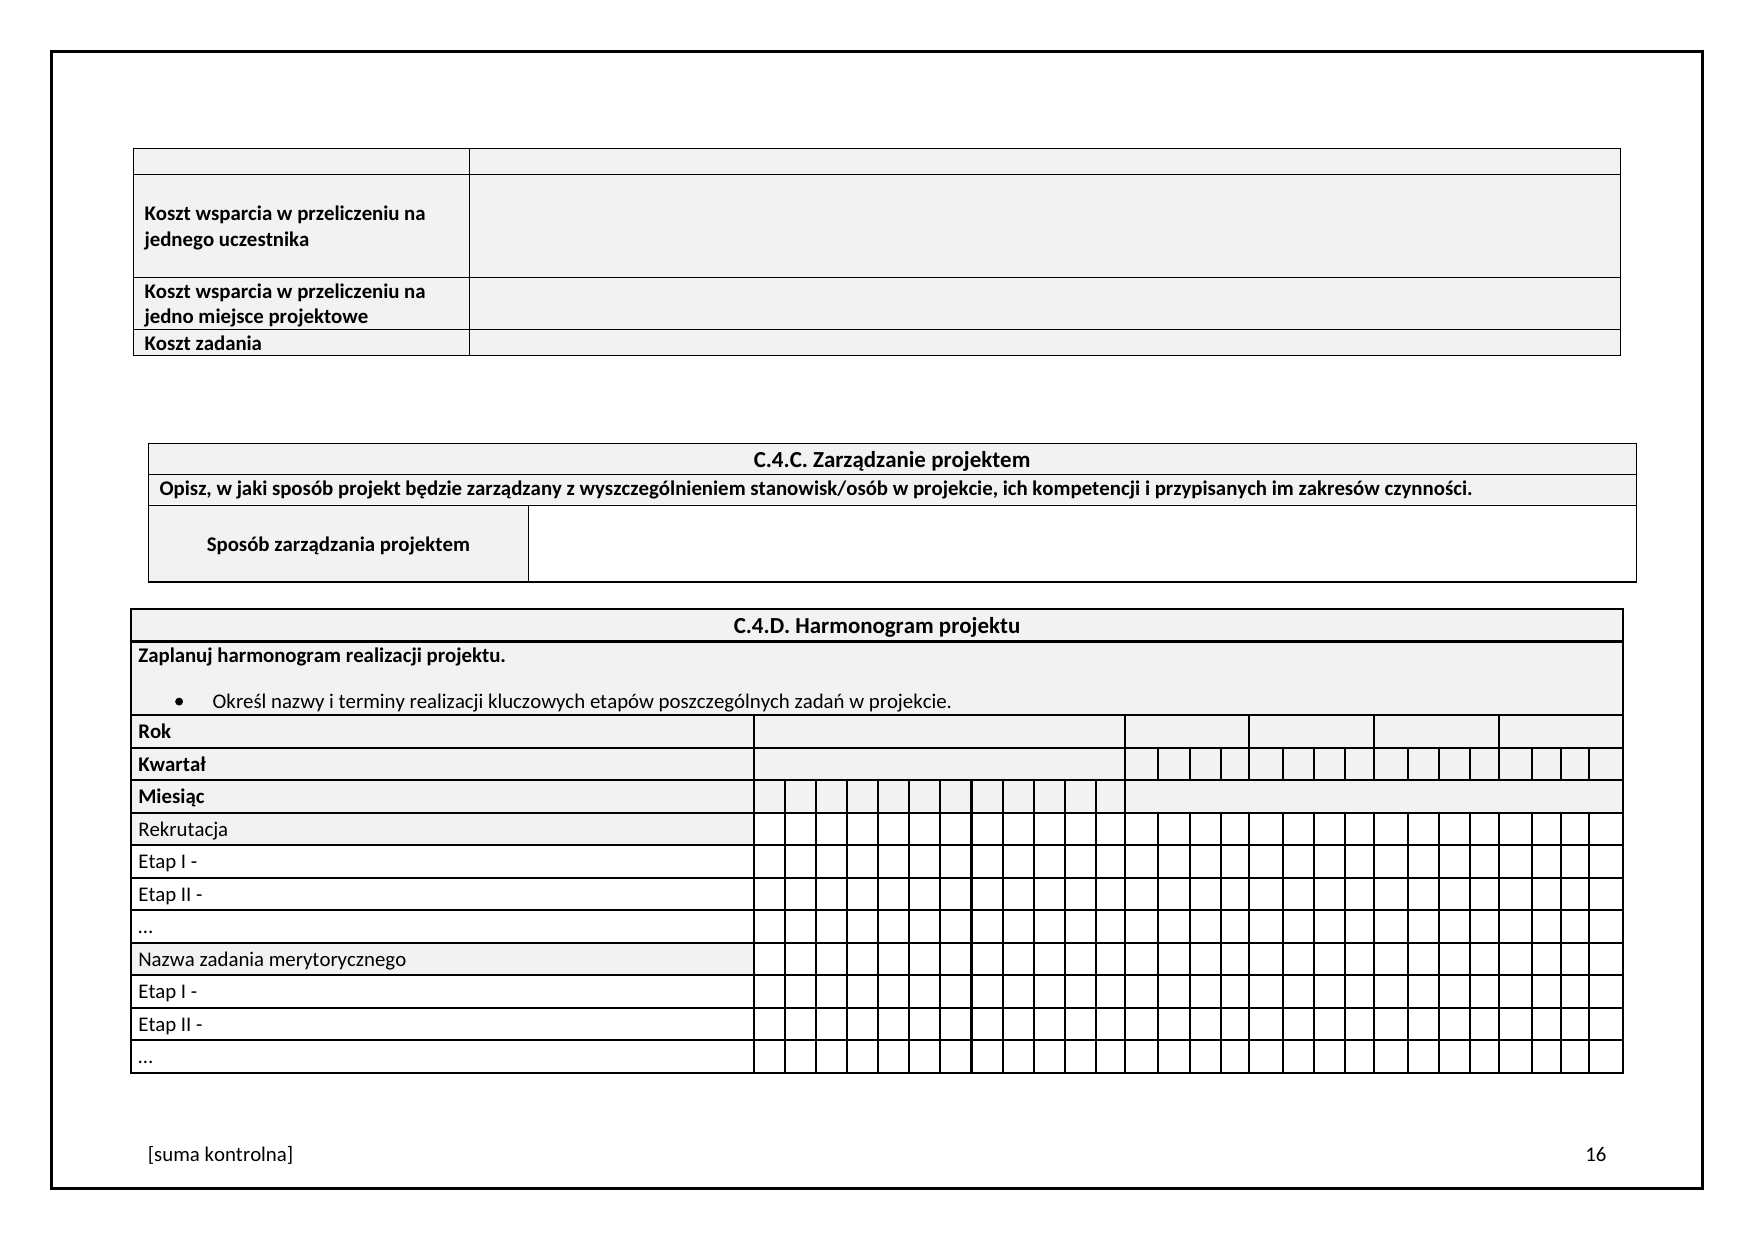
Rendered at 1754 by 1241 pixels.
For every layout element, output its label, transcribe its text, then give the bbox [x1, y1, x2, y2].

table_cell [1440, 814, 1469, 844]
table_cell [1533, 879, 1560, 909]
table_cell [1126, 716, 1248, 747]
table_cell [1562, 1009, 1588, 1039]
table_cell [1004, 911, 1033, 942]
table_cell [1409, 1009, 1438, 1039]
table_cell [1315, 814, 1344, 844]
table_cell [1191, 976, 1220, 1007]
table_cell [1315, 846, 1344, 877]
table_cell [1533, 976, 1560, 1007]
table_cell [1409, 749, 1438, 779]
table_cell [910, 781, 939, 812]
table_cell [1250, 976, 1282, 1007]
table_cell [1409, 846, 1438, 877]
table_cell [879, 976, 908, 1007]
table_cell [1284, 879, 1313, 909]
table_cell Etap I - [132, 846, 753, 877]
table_cell [470, 175, 1620, 277]
table_cell [529, 506, 1636, 581]
table_cell [1590, 944, 1622, 974]
table_cell [1533, 749, 1560, 779]
table_cell [1004, 1041, 1033, 1072]
table_cell [1004, 846, 1033, 877]
table_cell [755, 814, 784, 844]
table_cell [1159, 911, 1189, 942]
table_cell [786, 846, 815, 877]
table_cell [1562, 749, 1588, 779]
table_cell [973, 976, 1002, 1007]
table_cell [817, 976, 846, 1007]
table_cell [848, 781, 877, 812]
table_cell [1375, 846, 1407, 877]
table_cell [1315, 911, 1344, 942]
table_cell [817, 781, 846, 812]
table_cell [848, 879, 877, 909]
table_cell Koszt zadania [134, 330, 469, 355]
table_cell [941, 1009, 970, 1039]
table_cell [1222, 749, 1248, 779]
table_cell [755, 716, 1124, 747]
table_cell [1159, 1041, 1189, 1072]
table_cell Rok [132, 716, 753, 747]
table_cell [786, 1009, 815, 1039]
table_cell [1159, 944, 1189, 974]
table_cell Zaplanuj harmonogram realizacji projektu. Określ nazwy i terminy realizacji kluczowych etapów poszczególnych zadań w projekcie. [132, 643, 1622, 714]
table_cell Miesiąc [132, 781, 753, 812]
table_cell [1590, 1041, 1622, 1072]
table_cell [1191, 911, 1220, 942]
table_cell [1562, 1041, 1588, 1072]
table_cell [1097, 781, 1124, 812]
table_cell [1500, 879, 1531, 909]
table_cell Koszt wsparcia w przeliczeniu na jedno miejsce projektowe [134, 278, 469, 329]
table_cell [1126, 879, 1157, 909]
table_cell [910, 911, 939, 942]
table_cell [1315, 879, 1344, 909]
table_cell [1191, 1009, 1220, 1039]
table_cell [1500, 976, 1531, 1007]
table_cell [1097, 1009, 1124, 1039]
table_cell [755, 846, 784, 877]
table_cell [1440, 1009, 1469, 1039]
table_cell [1097, 1041, 1124, 1072]
table_cell [1004, 944, 1033, 974]
table_cell [1315, 944, 1344, 974]
table_cell [910, 1009, 939, 1039]
table_cell [1346, 846, 1373, 877]
table_cell [1284, 749, 1313, 779]
table_cell [1066, 781, 1095, 812]
table_cell [1284, 944, 1313, 974]
table_cell [1375, 944, 1407, 974]
table_cell [848, 911, 877, 942]
table_cell [1315, 1041, 1344, 1072]
table_cell [1533, 1041, 1560, 1072]
table_cell [1097, 976, 1124, 1007]
table_cell [1035, 911, 1064, 942]
table_cell [973, 781, 1002, 812]
table_cell [1590, 814, 1622, 844]
table_cell [1346, 944, 1373, 974]
table_cell [1440, 911, 1469, 942]
table_cell [470, 149, 1620, 174]
table_cell [1375, 1009, 1407, 1039]
table_cell [817, 846, 846, 877]
table_cell [1500, 1009, 1531, 1039]
table_cell [786, 814, 815, 844]
table_cell Etap I - [132, 976, 753, 1007]
table_cell [1284, 1009, 1313, 1039]
table_cell [1471, 846, 1498, 877]
table_cell [1346, 1009, 1373, 1039]
table_cell [1126, 944, 1157, 974]
table_cell [786, 1041, 815, 1072]
table_cell [1284, 911, 1313, 942]
table_cell [1066, 911, 1095, 942]
table_cell [1375, 749, 1407, 779]
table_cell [134, 149, 469, 174]
table_cell [1097, 879, 1124, 909]
table_cell [1375, 716, 1498, 747]
table_cell [1250, 1009, 1282, 1039]
table_cell [817, 879, 846, 909]
table_cell [1284, 846, 1313, 877]
table_cell [1191, 749, 1220, 779]
table_cell [910, 944, 939, 974]
table_cell [1590, 879, 1622, 909]
table_cell [1035, 1041, 1064, 1072]
table_cell [1222, 879, 1248, 909]
table_cell [1250, 944, 1282, 974]
table_cell [1126, 781, 1622, 812]
table_cell [1533, 944, 1560, 974]
table_cell [1590, 911, 1622, 942]
table_cell [1159, 879, 1189, 909]
table_cell Nazwa zadania merytorycznego [132, 944, 753, 974]
table_cell [1346, 911, 1373, 942]
table_cell [1471, 814, 1498, 844]
table_cell [1035, 846, 1064, 877]
table_cell [755, 911, 784, 942]
table_cell [973, 846, 1002, 877]
table_cell [941, 1041, 970, 1072]
table_cell [786, 879, 815, 909]
table_cell [941, 781, 970, 812]
table_cell [1375, 1041, 1407, 1072]
table_cell [1097, 944, 1124, 974]
table_cell [755, 879, 784, 909]
table_cell [1097, 814, 1124, 844]
table_cell [973, 1041, 1002, 1072]
table_cell [1126, 846, 1157, 877]
table_cell [1066, 846, 1095, 877]
table_cell [1004, 781, 1033, 812]
table_cell [1250, 879, 1282, 909]
table_cell [1035, 814, 1064, 844]
table_cell [1590, 846, 1622, 877]
table_cell [1500, 846, 1531, 877]
table_cell [1222, 944, 1248, 974]
table_cell [1471, 976, 1498, 1007]
table_cell [879, 944, 908, 974]
table_cell [1159, 814, 1189, 844]
table_cell [879, 1009, 908, 1039]
table_cell [1191, 944, 1220, 974]
table_cell [1346, 976, 1373, 1007]
table_cell [1250, 814, 1282, 844]
table_cell Opisz, w jaki sposób projekt będzie zarządzany z wyszczególnieniem stanowisk/osób w projekcie, ich kompetencji i przypisanych im zakresów czynności. [149, 475, 1636, 504]
table_cell [1562, 846, 1588, 877]
table_cell [1250, 846, 1282, 877]
table_cell [755, 749, 1124, 779]
table_cell [910, 846, 939, 877]
table_cell [879, 1041, 908, 1072]
table_header C.4.D. Harmonogram projektu [132, 610, 1622, 640]
table_cell [941, 814, 970, 844]
table_cell [910, 976, 939, 1007]
table_cell [1471, 944, 1498, 974]
table_cell [1500, 716, 1622, 747]
table_cell [1590, 976, 1622, 1007]
table_cell [1533, 911, 1560, 942]
table_cell [1533, 846, 1560, 877]
table_cell [1375, 976, 1407, 1007]
table_cell [1409, 879, 1438, 909]
table_cell [817, 911, 846, 942]
table_cell [1222, 814, 1248, 844]
table_cell [1471, 1041, 1498, 1072]
table_cell [1440, 976, 1469, 1007]
table_cell [1375, 814, 1407, 844]
table_cell [755, 781, 784, 812]
table_cell [1440, 1041, 1469, 1072]
table_cell [1222, 1041, 1248, 1072]
table_cell [1284, 814, 1313, 844]
table_cell … [132, 911, 753, 942]
table_cell Kwartał [132, 749, 753, 779]
table_cell [879, 814, 908, 844]
table_cell [1250, 911, 1282, 942]
table_cell [1440, 879, 1469, 909]
table_cell [910, 814, 939, 844]
table_cell Koszt wsparcia w przeliczeniu na jednego uczestnika [134, 175, 469, 277]
table_cell [1346, 1041, 1373, 1072]
table_cell [973, 911, 1002, 942]
table_cell [1346, 879, 1373, 909]
table_cell [755, 1041, 784, 1072]
table_cell [1004, 814, 1033, 844]
table_cell [1409, 911, 1438, 942]
table_cell [1346, 749, 1373, 779]
table_cell [1375, 879, 1407, 909]
table_cell [941, 911, 970, 942]
table_cell [973, 814, 1002, 844]
table_cell [973, 879, 1002, 909]
table_cell [910, 879, 939, 909]
table_cell [786, 976, 815, 1007]
table_cell [817, 1041, 846, 1072]
table_cell [848, 814, 877, 844]
table_header C.4.C. Zarządzanie projektem [149, 444, 1636, 474]
table_cell [1562, 944, 1588, 974]
table_cell Etap II - [132, 879, 753, 909]
table_cell [1284, 976, 1313, 1007]
table_cell [1035, 976, 1064, 1007]
table_cell [1500, 944, 1531, 974]
table_cell [941, 944, 970, 974]
table_cell [1409, 944, 1438, 974]
table_cell Sposób zarządzania projektem [149, 506, 528, 581]
table_cell [1004, 976, 1033, 1007]
table_cell [470, 278, 1620, 329]
table_cell [786, 911, 815, 942]
table_cell [755, 944, 784, 974]
table_cell [1590, 749, 1622, 779]
table_cell [817, 814, 846, 844]
table_cell [848, 976, 877, 1007]
table_cell [1159, 846, 1189, 877]
table_cell [879, 911, 908, 942]
table_cell [1004, 1009, 1033, 1039]
table_cell [755, 1009, 784, 1039]
table_cell [848, 944, 877, 974]
table_cell [1126, 911, 1157, 942]
table_cell [1035, 879, 1064, 909]
table_cell [1315, 749, 1344, 779]
table_cell [1500, 911, 1531, 942]
table_cell [1562, 814, 1588, 844]
table_cell [1562, 911, 1588, 942]
table_cell [1191, 879, 1220, 909]
table_cell [1035, 944, 1064, 974]
table_cell [1222, 846, 1248, 877]
table_cell [786, 781, 815, 812]
table_cell [1126, 976, 1157, 1007]
table_cell [1533, 1009, 1560, 1039]
table_cell [1066, 1041, 1095, 1072]
table_cell [1222, 976, 1248, 1007]
table_cell Rekrutacja [132, 814, 753, 844]
table_cell [879, 879, 908, 909]
table_cell [973, 1009, 1002, 1039]
table_cell [1250, 716, 1373, 747]
table_cell [848, 846, 877, 877]
table_cell [1126, 814, 1157, 844]
table_cell [879, 781, 908, 812]
table_cell [1126, 1009, 1157, 1039]
table_cell [817, 1009, 846, 1039]
table_cell [879, 846, 908, 877]
table_cell [1066, 879, 1095, 909]
table_cell [786, 944, 815, 974]
table_cell [1284, 1041, 1313, 1072]
table_cell [1562, 879, 1588, 909]
table_cell [817, 944, 846, 974]
table_cell [1035, 1009, 1064, 1039]
table_cell [941, 879, 970, 909]
table_cell [1066, 1009, 1095, 1039]
table_cell [1159, 976, 1189, 1007]
table_cell [1159, 749, 1189, 779]
table_cell [1440, 846, 1469, 877]
table_cell [1346, 814, 1373, 844]
table_cell [1500, 814, 1531, 844]
table_cell [1315, 1009, 1344, 1039]
table_cell [1375, 911, 1407, 942]
table_cell [1562, 976, 1588, 1007]
table_cell [1500, 749, 1531, 779]
table_cell [941, 976, 970, 1007]
table_cell [1471, 879, 1498, 909]
table_cell [1126, 749, 1157, 779]
table_cell [1159, 1009, 1189, 1039]
table_cell [1066, 814, 1095, 844]
table_cell [1409, 814, 1438, 844]
table_cell [1066, 944, 1095, 974]
table_cell [1409, 976, 1438, 1007]
table_cell [755, 976, 784, 1007]
table_cell [1533, 814, 1560, 844]
table_cell [1097, 911, 1124, 942]
table_cell [1097, 846, 1124, 877]
table_cell [1126, 1041, 1157, 1072]
table_cell [1222, 1009, 1248, 1039]
table_cell [1409, 1041, 1438, 1072]
table_cell [1471, 911, 1498, 942]
table_cell [1500, 1041, 1531, 1072]
table_cell [973, 944, 1002, 974]
table_cell [1191, 846, 1220, 877]
table_cell [1471, 1009, 1498, 1039]
table_cell [1590, 1009, 1622, 1039]
table_cell … [132, 1041, 753, 1072]
table_cell [1250, 749, 1282, 779]
table_cell [1191, 1041, 1220, 1072]
table_cell [1004, 879, 1033, 909]
table_cell [1035, 781, 1064, 812]
table_cell [1222, 911, 1248, 942]
table_cell [1191, 814, 1220, 844]
table_cell [910, 1041, 939, 1072]
table_cell [1471, 749, 1498, 779]
table_cell [1066, 976, 1095, 1007]
table_cell [848, 1009, 877, 1039]
table_cell [1315, 976, 1344, 1007]
table_cell [848, 1041, 877, 1072]
table_cell [1250, 1041, 1282, 1072]
table_cell [941, 846, 970, 877]
table_cell [1440, 749, 1469, 779]
table_cell [470, 330, 1620, 355]
table_cell [1440, 944, 1469, 974]
table_cell Etap II - [132, 1009, 753, 1039]
